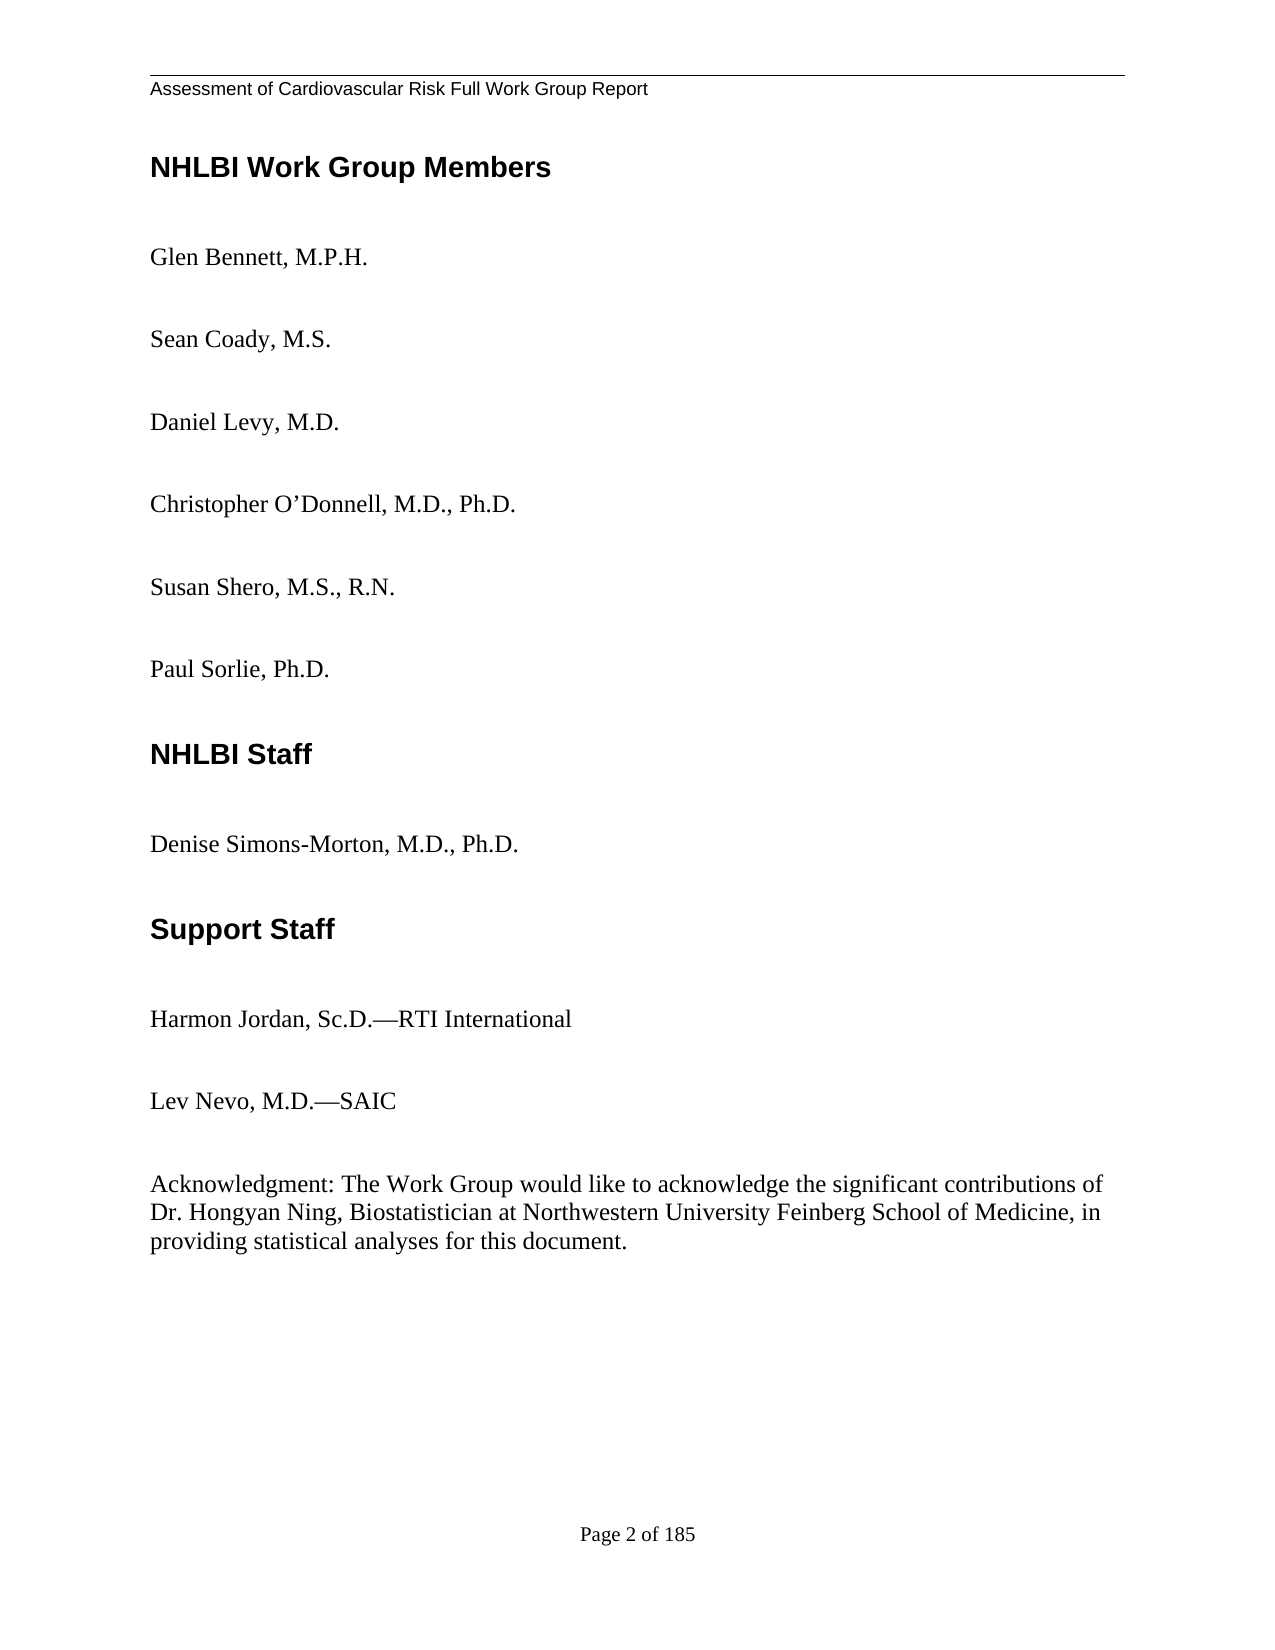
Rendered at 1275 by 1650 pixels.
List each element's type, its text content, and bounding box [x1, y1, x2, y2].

text Paul Sorlie, Ph.D. [150, 654, 1125, 683]
text Sean Coady, M.S. [150, 324, 1125, 353]
subtitle Support Staff [150, 912, 1125, 945]
subtitle NHLBI Work Group Members [150, 150, 1125, 183]
text Susan Shero, M.S., R.N. [150, 572, 1125, 601]
text Acknowledgment: The Work Group would like to acknowledge the significant contributions of Dr. Hongyan Ning, Biostatistician at Northwestern University Feinberg School of Medicine, in providing statistical analyses for this document. [150, 1169, 1125, 1255]
text Denise Simons-Morton, M.D., Ph.D. [150, 829, 1125, 858]
subtitle NHLBI Staff [150, 737, 1125, 771]
text Harmon Jordan, Sc.D.—RTI International [150, 1004, 1125, 1032]
text Daniel Levy, M.D. [150, 407, 1125, 436]
text Glen Bennett, M.P.H. [150, 242, 1125, 271]
text Lev Nevo, M.D.—SAIC [150, 1086, 1125, 1115]
text Christopher O’Donnell, M.D., Ph.D. [150, 489, 1125, 518]
